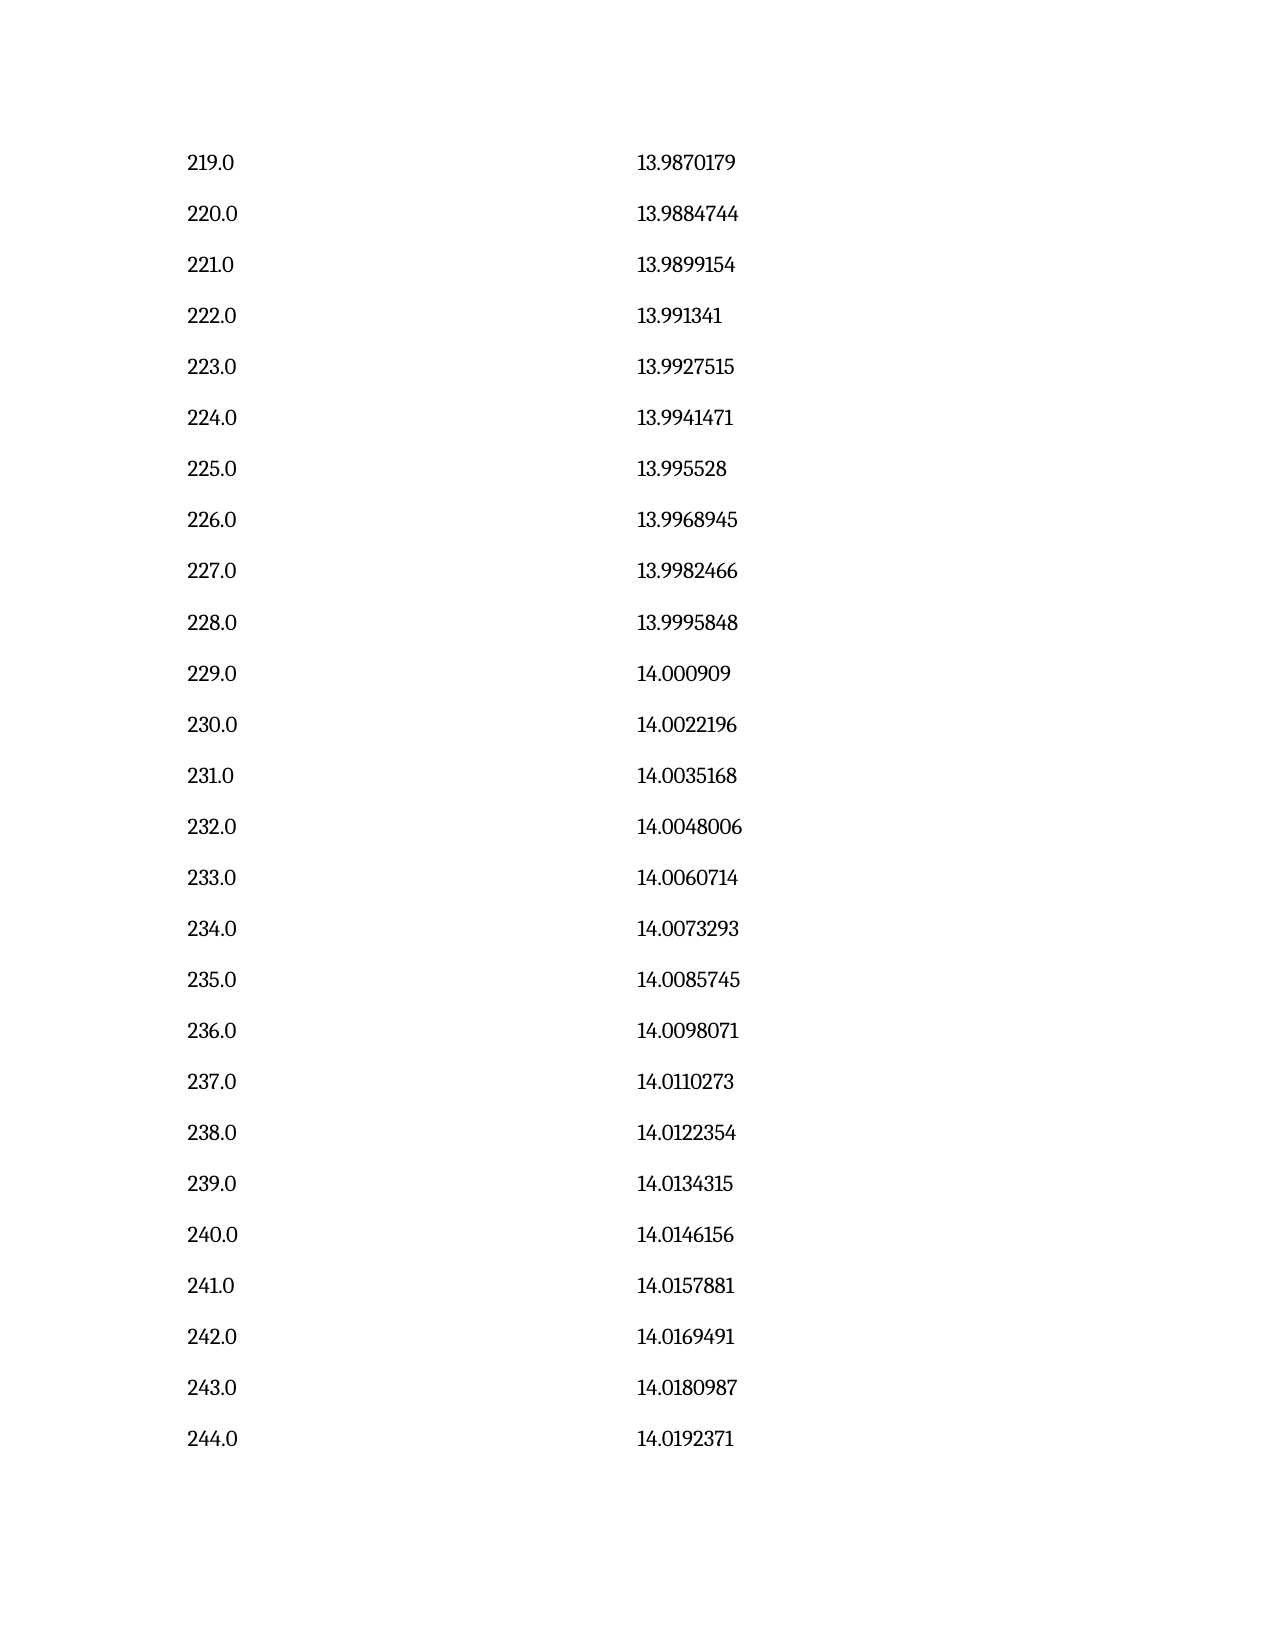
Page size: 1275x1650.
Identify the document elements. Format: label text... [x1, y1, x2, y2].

table_cell 13.9982466 [626, 558, 1076, 609]
table_cell 14.0035168 [626, 763, 1076, 813]
table_cell 14.0192371 [626, 1426, 1076, 1477]
table_cell 13.9941471 [626, 405, 1076, 456]
table_cell 226.0 [176, 507, 626, 558]
table_cell 13.9968945 [626, 507, 1076, 558]
table_cell 14.0060714 [626, 865, 1076, 916]
table_cell 230.0 [176, 711, 626, 762]
table_cell 13.9995848 [626, 609, 1076, 660]
table_cell 234.0 [176, 916, 626, 967]
table_cell 14.0110273 [626, 1069, 1076, 1120]
table_cell 14.0134315 [626, 1171, 1076, 1222]
table_cell 238.0 [176, 1120, 626, 1171]
table_cell 14.0180987 [626, 1375, 1076, 1426]
table_cell 244.0 [176, 1426, 626, 1477]
table_cell 14.0157881 [626, 1273, 1076, 1324]
table_cell 236.0 [176, 1018, 626, 1069]
table_cell 228.0 [176, 609, 626, 660]
table_cell 232.0 [176, 814, 626, 864]
table_cell 14.0169491 [626, 1324, 1076, 1375]
table_cell 240.0 [176, 1222, 626, 1273]
table_cell 13.9884744 [626, 201, 1076, 252]
table_cell 14.0022196 [626, 711, 1076, 762]
table_cell 13.9927515 [626, 354, 1076, 405]
table_cell 233.0 [176, 865, 626, 916]
table_cell 13.995528 [626, 456, 1076, 507]
table_cell 13.991341 [626, 303, 1076, 354]
table_cell 14.0122354 [626, 1120, 1076, 1171]
table_cell 14.0073293 [626, 916, 1076, 967]
table_cell 237.0 [176, 1069, 626, 1120]
table_cell 13.9870179 [626, 150, 1076, 201]
table_cell 14.0098071 [626, 1018, 1076, 1069]
table_cell 220.0 [176, 201, 626, 252]
table_cell 239.0 [176, 1171, 626, 1222]
table_cell 229.0 [176, 660, 626, 711]
table_cell 222.0 [176, 303, 626, 354]
table_cell 227.0 [176, 558, 626, 609]
table_cell 13.9899154 [626, 252, 1076, 303]
table_cell 14.0048006 [626, 814, 1076, 864]
table_cell 14.0085745 [626, 967, 1076, 1018]
table_cell 231.0 [176, 763, 626, 813]
table_cell 223.0 [176, 354, 626, 405]
table_cell 235.0 [176, 967, 626, 1018]
table_cell 242.0 [176, 1324, 626, 1375]
table_cell 14.000909 [626, 660, 1076, 711]
table_cell 224.0 [176, 405, 626, 456]
table_cell 219.0 [176, 150, 626, 201]
table_cell 221.0 [176, 252, 626, 303]
table_cell 14.0146156 [626, 1222, 1076, 1273]
table_cell 241.0 [176, 1273, 626, 1324]
table_cell 225.0 [176, 456, 626, 507]
table_cell 243.0 [176, 1375, 626, 1426]
